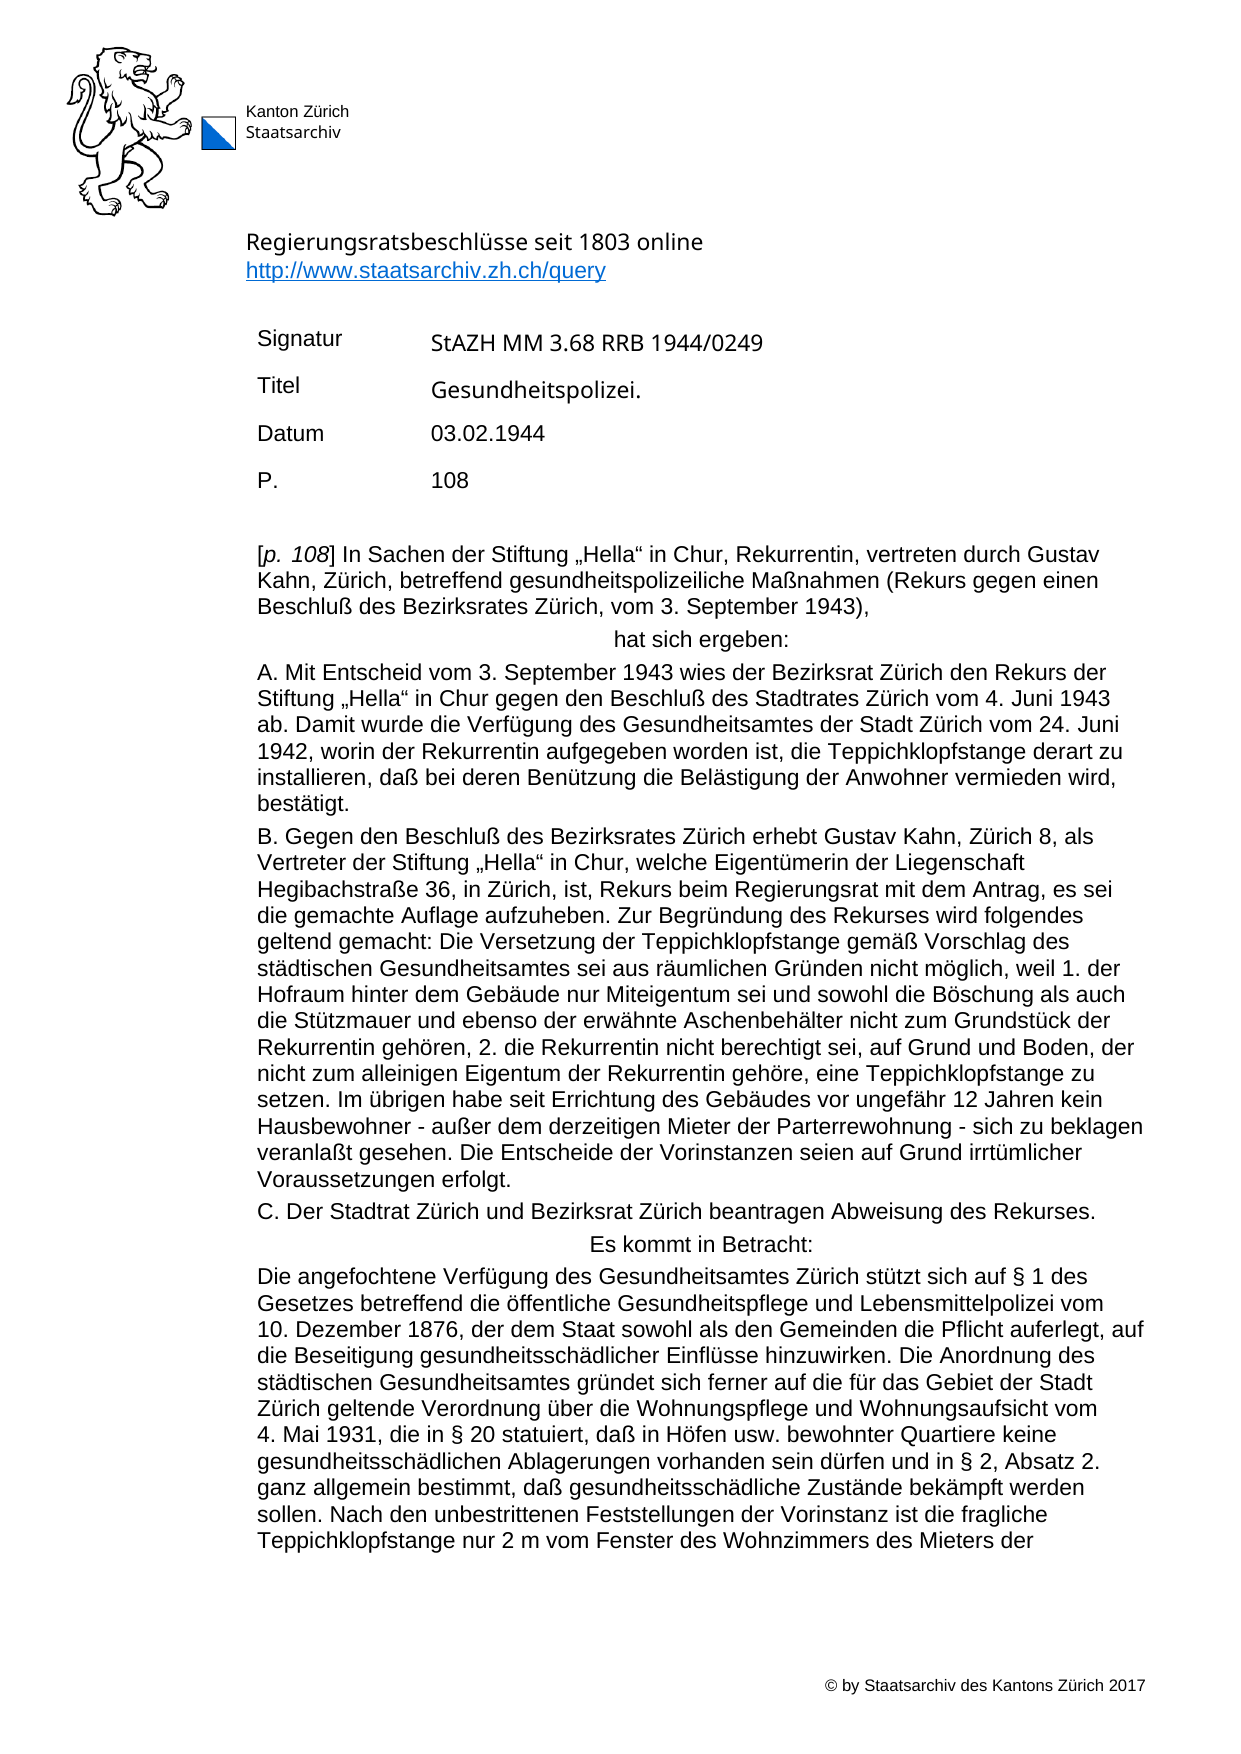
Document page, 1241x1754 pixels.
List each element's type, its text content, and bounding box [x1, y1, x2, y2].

text A. Mit Entscheid vom 3. September 1943 wies der Bezirksrat Zürich den Rekurs der Stiftung „Hella“ in Chur gegen den Beschluß des Stadtrates Zürich vom 4. Juni 1943 ab. Damit wurde die Verfügung des Gesundheitsamtes der Stadt Zürich vom 24. Juni 1942, worin der Rekurrentin aufgegeben worden ist, die Teppichklopfstange derart zu installieren, daß bei deren Benützung die Belästigung der Anwohner vermieden wird, bestätigt. [257, 658, 1146, 817]
text C. Der Stadtrat Zürich und Bezirksrat Zürich beantragen Abweisung des Rekurses. [257, 1198, 1146, 1224]
table_cell Datum [246, 414, 419, 461]
picture [59, 44, 196, 222]
text [p. 108] In Sachen der Stiftung „Hella“ in Chur, Rekurrentin, vertreten durch Gustav Kahn, Zürich, betreffend gesundheitspolizeiliche Maßnahmen (Rekurs gegen einen Beschluß des Bezirksrates Zürich, vom 3. September 1943), [257, 541, 1146, 620]
table_header StAZH MM 3.68 RRB 1944/0249 [419, 319, 1119, 366]
text B. Gegen den Beschluß des Bezirksrates Zürich erhebt Gustav Kahn, Zürich 8, als Vertreter der Stiftung „Hella“ in Chur, welche Eigentümerin der Liegenschaft Hegibachstraße 36, in Zürich, ist, Rekurs beim Regierungsrat mit dem Antrag, es sei die gemachte Auflage aufzuheben. Zur Begründung des Rekurses wird folgendes geltend gemacht: Die Versetzung der Teppichklopfstange gemäß Vorschlag des städtischen Gesundheitsamtes sei aus räumlichen Gründen nicht möglich, weil 1. der Hofraum hinter dem Gebäude nur Miteigentum sei und sowohl die Böschung als auch die Stützmauer und ebenso der erwähnte Aschenbehälter nicht zum Grundstück der Rekurrentin gehören, 2. die Rekurrentin nicht berechtigt sei, auf Grund und Boden, der nicht zum alleinigen Eigentum der Rekurrentin gehöre, eine Teppichklopfstange zu setzen. Im übrigen habe seit Errichtung des Gebäudes vor ungefähr 12 Jahren kein Hausbewohner - außer dem derzeitigen Mieter der Parterrewohnung - sich zu beklagen veranlaßt gesehen. Die Entscheide der Vorinstanzen seien auf Grund irrtümlicher Voraussetzungen erfolgt. [257, 823, 1146, 1192]
text Es kommt in Betracht: [257, 1231, 1146, 1257]
table_cell 03.02.1944 [419, 414, 1119, 461]
table_cell P. [246, 461, 419, 508]
table_header Signatur [246, 319, 419, 366]
table_cell Gesundheitspolizei. [419, 366, 1119, 413]
table_cell 108 [419, 461, 1119, 508]
picture [200, 115, 237, 151]
table_cell Titel [246, 366, 419, 413]
text hat sich ergeben: [257, 626, 1146, 652]
